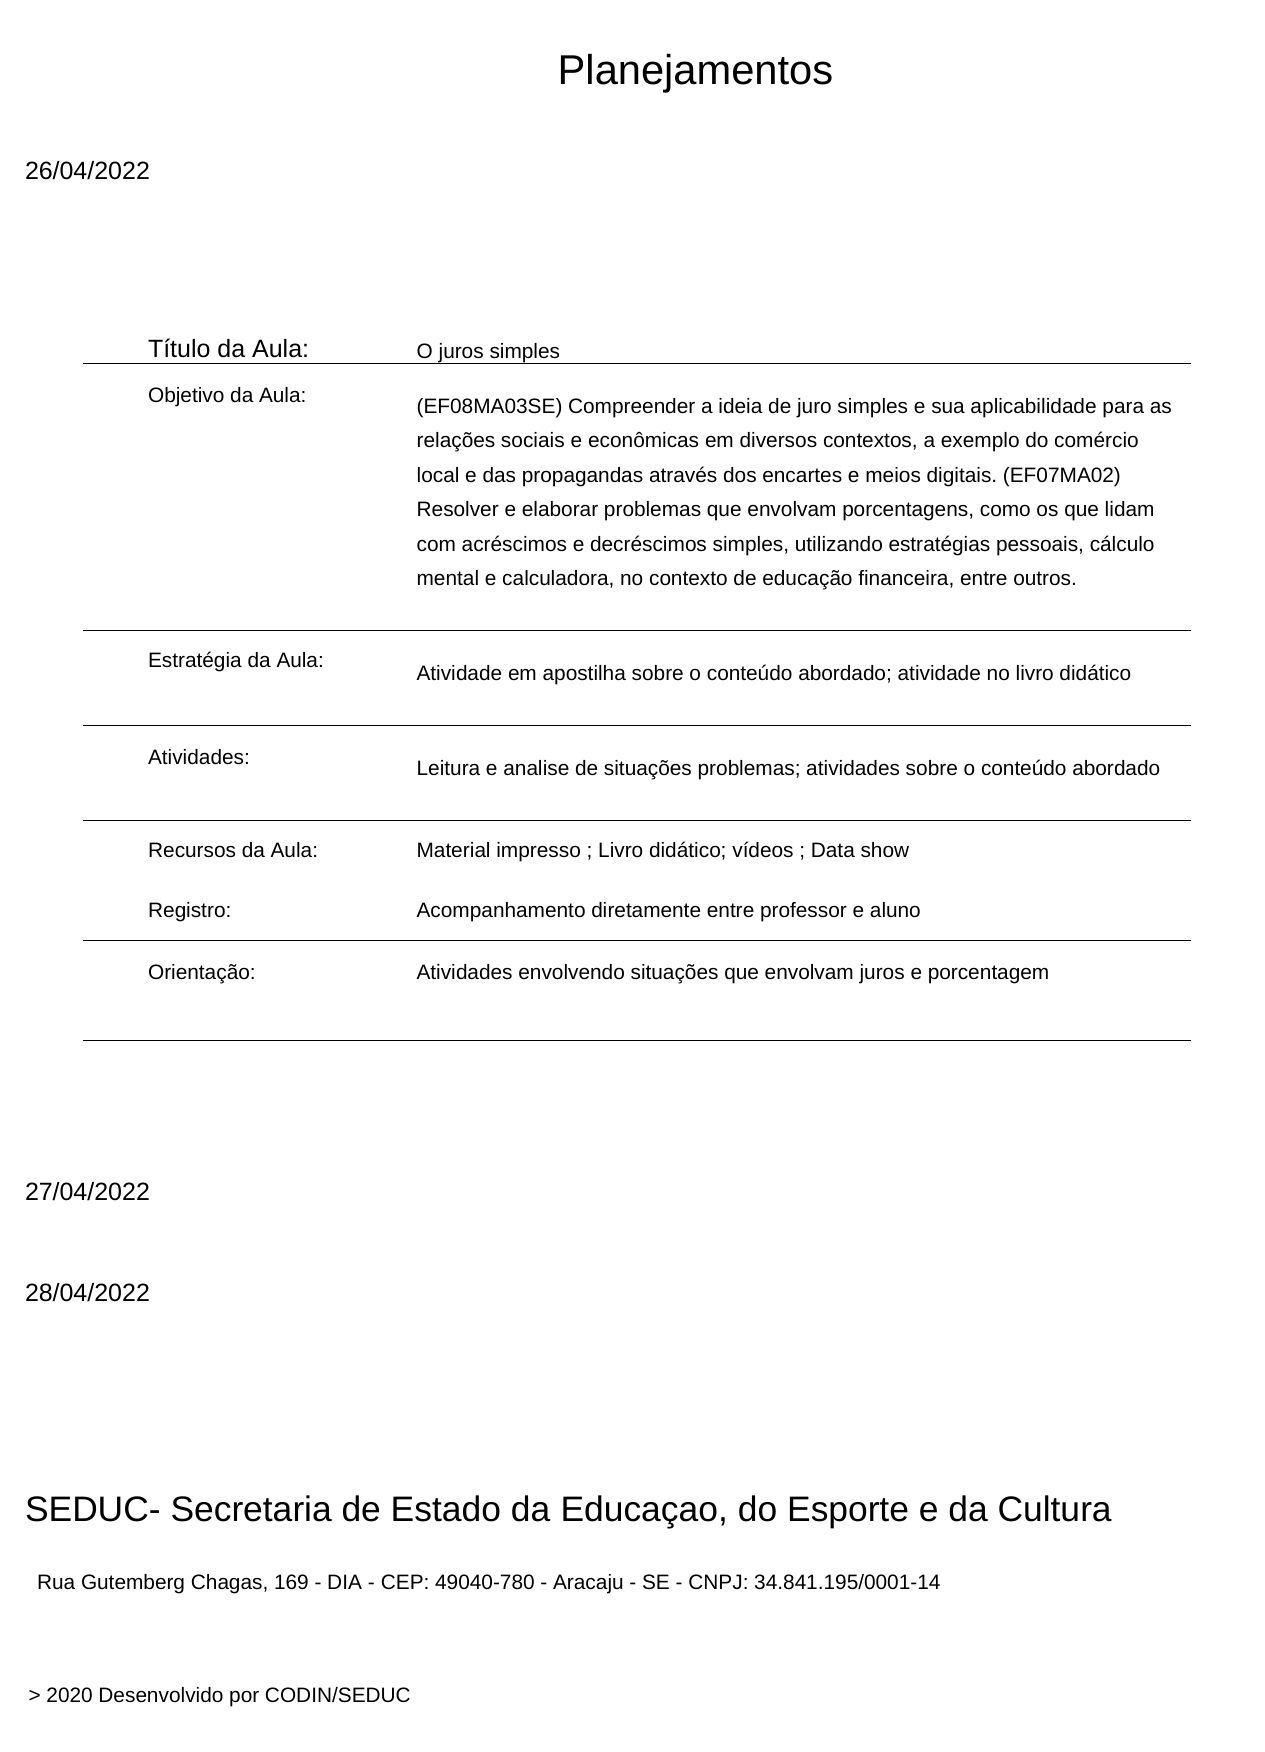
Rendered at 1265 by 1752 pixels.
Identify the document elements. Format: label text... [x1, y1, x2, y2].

table_cell (EF08MA03SE) Compreender a ideia de juro simples e sua aplicabilidade para as relações sociais e econômicas em diversos contextos, a exemplo do comércio local e das propagandas através dos encartes e meios digitais. (EF07MA02) Resolver e elaborar problemas que envolvam porcentagens, como os que lidam com acréscimos e decréscimos simples, utilizando estratégias pessoais, cálculo mental e calculadora, no contexto de educação financeira, entre outros. [364, 364, 1191, 630]
table_cell Orientação: [83, 941, 363, 1040]
text 27/04/2022 [25, 1177, 1249, 1206]
table_cell Estratégia da Aula: [83, 631, 363, 725]
text 26/04/2022 [25, 156, 1249, 184]
table_cell Objetivo da Aula: [83, 364, 363, 630]
table_cell Registro: [83, 880, 363, 940]
table_cell Atividades envolvendo situações que envolvam juros e porcentagem [364, 941, 1191, 1040]
table_cell Leitura e analise de situações problemas; atividades sobre o conteúdo abordado [364, 726, 1191, 820]
table_cell Material impresso ; Livro didático; vídeos ; Data show [364, 821, 1191, 880]
table_header Título da Aula: [83, 249, 363, 363]
text 28/04/2022 [25, 1278, 1249, 1307]
table_header O juros simples [364, 249, 1191, 363]
subtitle SEDUC- Secretaria de Estado da Educaçao, do Esporte e da Cultura [25, 1488, 1249, 1529]
table_cell Recursos da Aula: [83, 821, 363, 880]
table_cell Atividades: [83, 726, 363, 820]
table_cell Acompanhamento diretamente entre professor e aluno [364, 880, 1191, 940]
table_cell Atividade em apostilha sobre o conteúdo abordado; atividade no livro didático [364, 631, 1191, 725]
